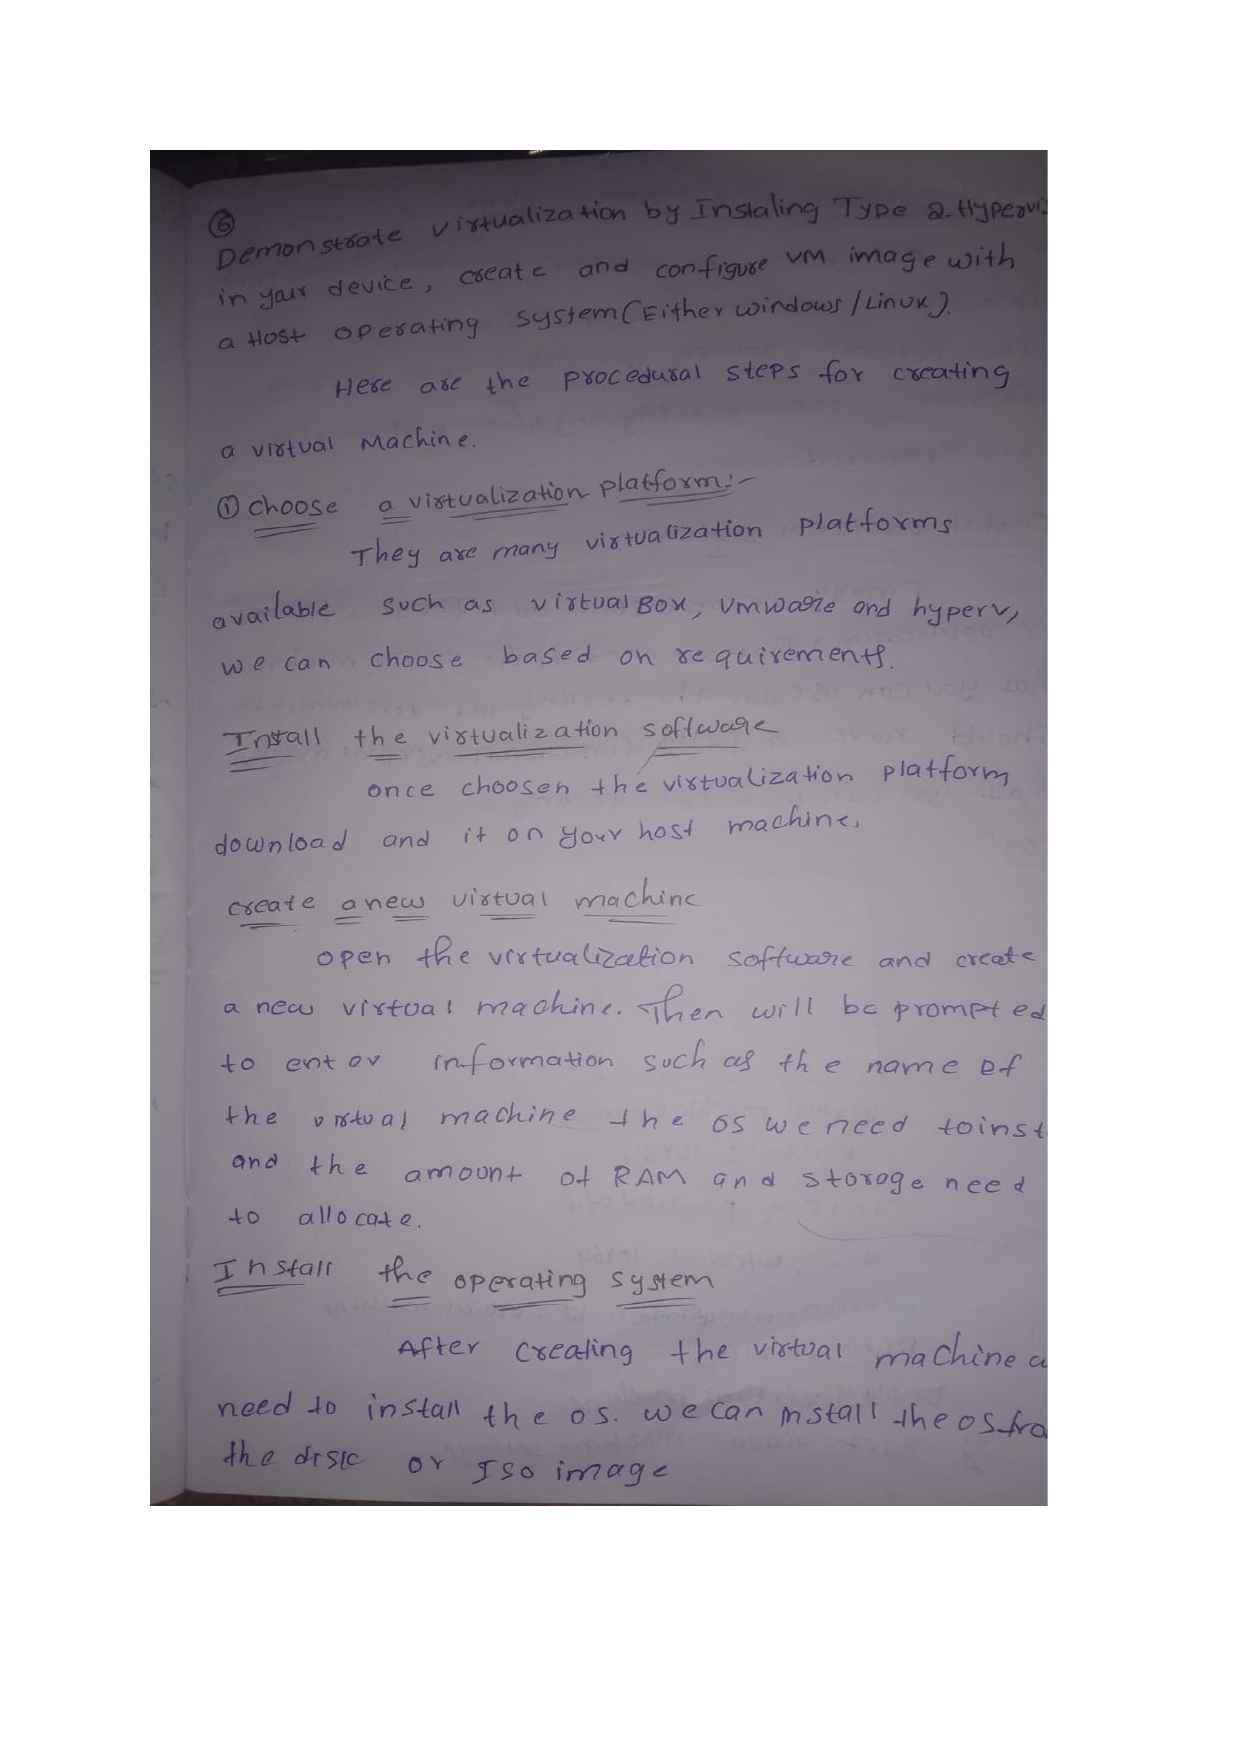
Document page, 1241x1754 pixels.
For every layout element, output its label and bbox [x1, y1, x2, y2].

picture [150, 150, 1048, 1506]
